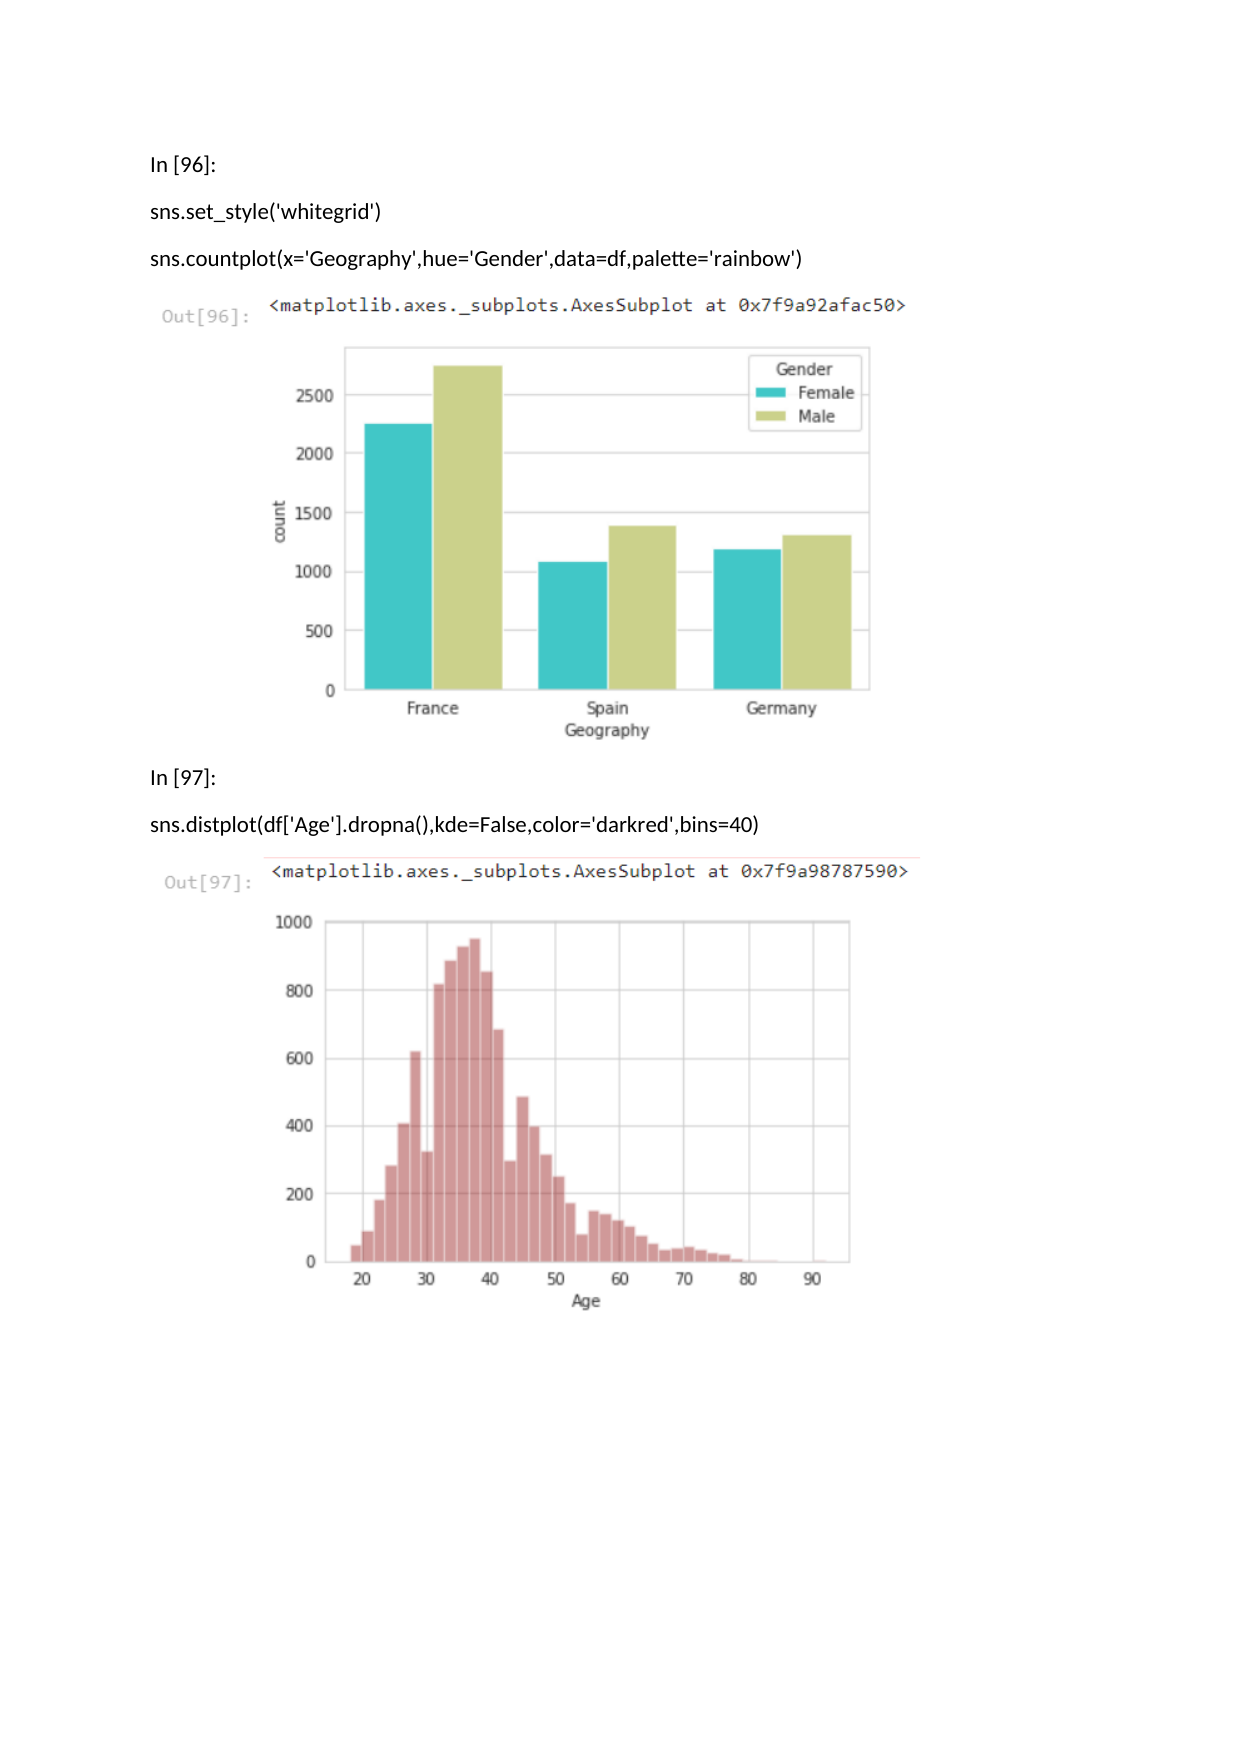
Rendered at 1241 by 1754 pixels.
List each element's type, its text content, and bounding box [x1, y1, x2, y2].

text In [97]: [150, 763, 1066, 791]
picture [150, 857, 921, 1326]
text sns.countplot(x='Geography',hue='Gender',data=df,palette='rainbow') [150, 244, 1066, 272]
text sns.distplot(df['Age'].dropna(),kde=False,color='darkred',bins=40) [150, 810, 1066, 838]
picture [150, 290, 915, 745]
text In [96]: [150, 150, 1066, 178]
text sns.set_style('whitegrid') [150, 197, 1066, 225]
